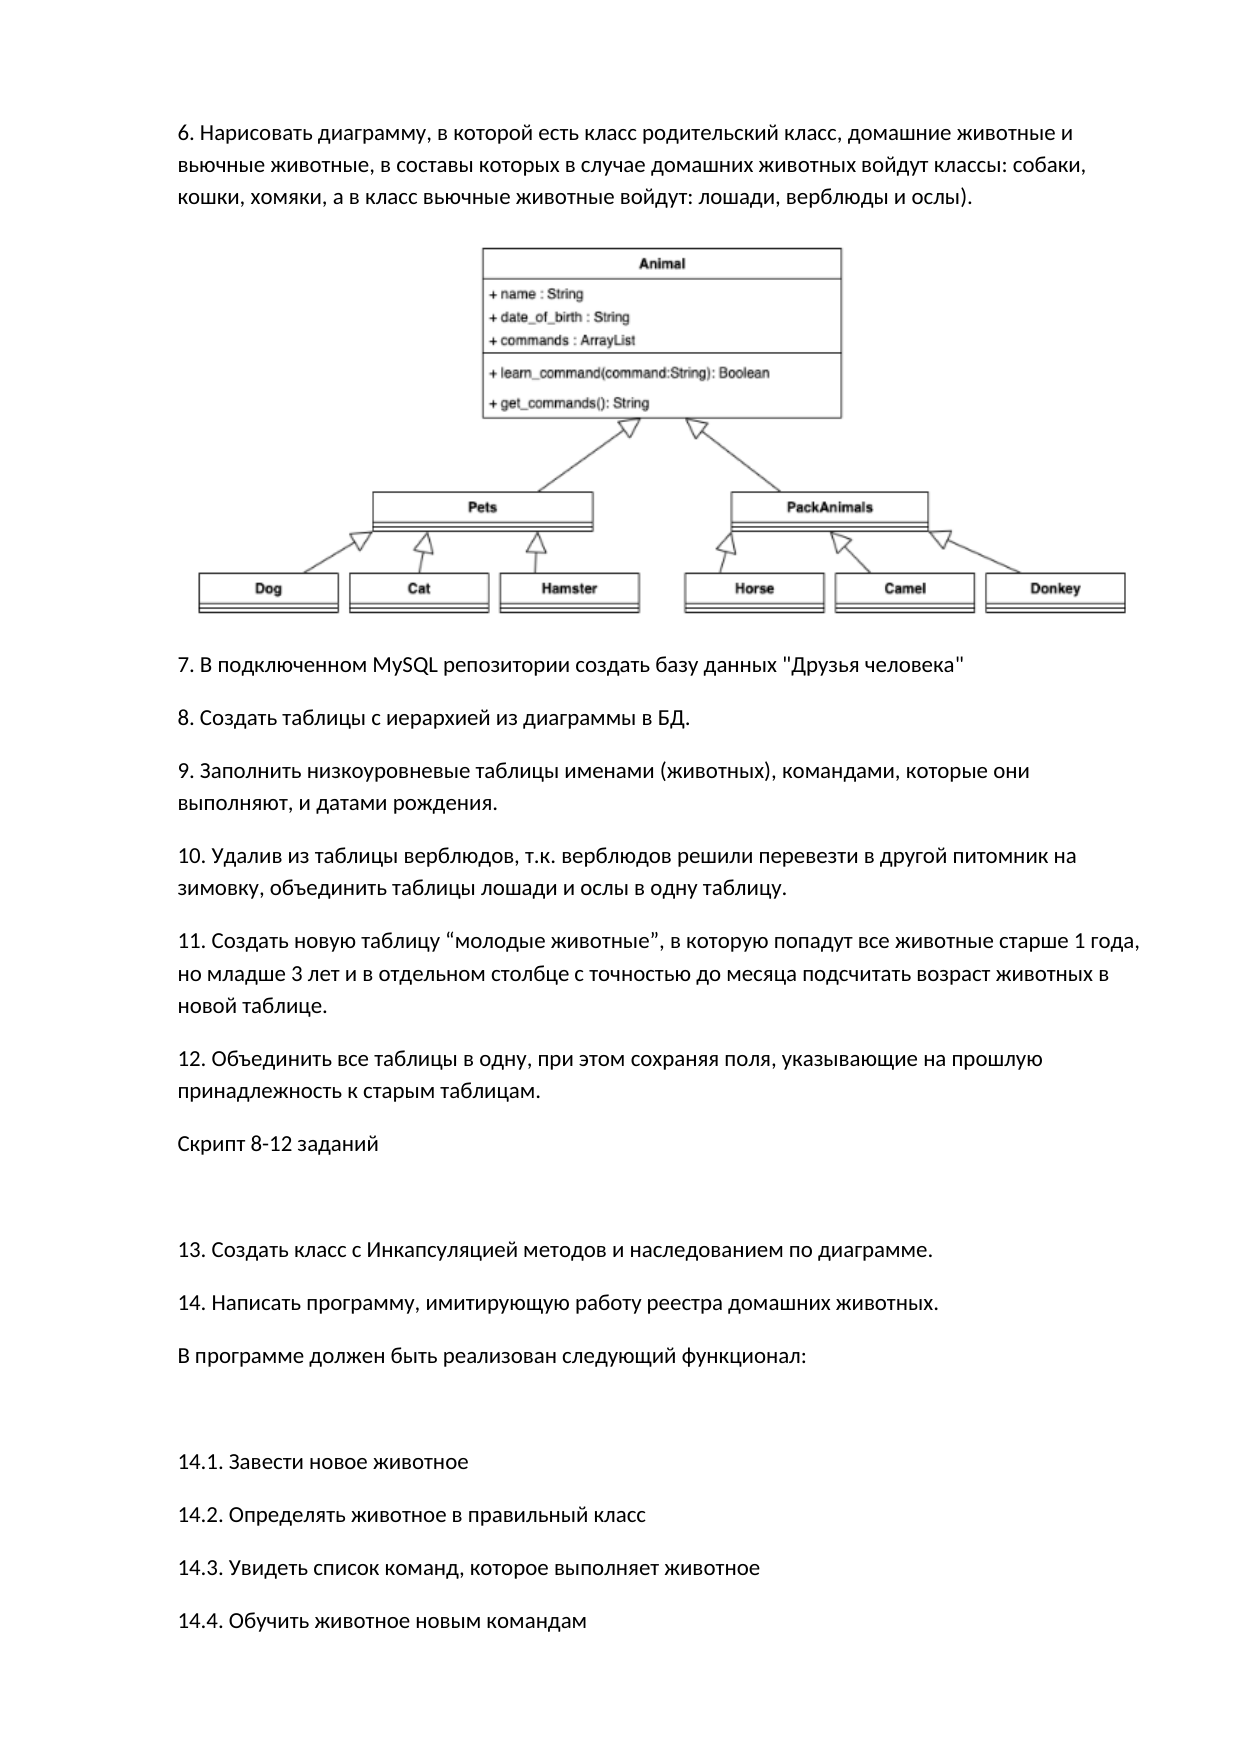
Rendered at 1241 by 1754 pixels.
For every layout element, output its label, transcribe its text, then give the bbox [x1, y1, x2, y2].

text 14.3. Увидеть список команд, которое выполняет животное [177, 1553, 1152, 1581]
text 14. Написать программу, имитирующую работу реестра домашних животных. [177, 1288, 1152, 1316]
text 9. Заполнить низкоуровневые таблицы именами (животных), командами, которые они выполняют, и датами рождения. [177, 756, 1152, 816]
text 14.4. Обучить животное новым командам [177, 1606, 1152, 1634]
picture [177, 235, 1152, 625]
text 8. Создать таблицы с иерархией из диаграммы в БД. [177, 703, 1152, 731]
text 14.1. Завести новое животное [177, 1447, 1152, 1475]
text 13. Создать класс с Инкапсуляцией методов и наследованием по диаграмме. [177, 1235, 1152, 1263]
text 11. Создать новую таблицу “молодые животные”, в которую попадут все животные старше 1 года, но младше 3 лет и в отдельном столбце с точностью до месяца подсчитать возраст животных в новой таблице. [177, 926, 1152, 1019]
text 6. Нарисовать диаграмму, в которой есть класс родительский класс, домашние животные и вьючные животные, в составы которых в случае домашних животных войдут классы: собаки, кошки, хомяки, а в класс вьючные животные войдут: лошади, верблюды и ослы). [177, 118, 1152, 211]
text Cкрипт 8-12 заданий [177, 1129, 1152, 1157]
text 12. Объединить все таблицы в одну, при этом сохраняя поля, указывающие на прошлую принадлежность к старым таблицам. [177, 1044, 1152, 1104]
text В программе должен быть реализован следующий функционал: [177, 1341, 1152, 1369]
text 14.2. Определять животное в правильный класс [177, 1500, 1152, 1528]
text 10. Удалив из таблицы верблюдов, т.к. верблюдов решили перевезти в другой питомник на зимовку, объединить таблицы лошади и ослы в одну таблицу. [177, 841, 1152, 901]
text 7. В подключенном MySQL репозитории создать базу данных "Друзья человека" [177, 650, 1152, 678]
